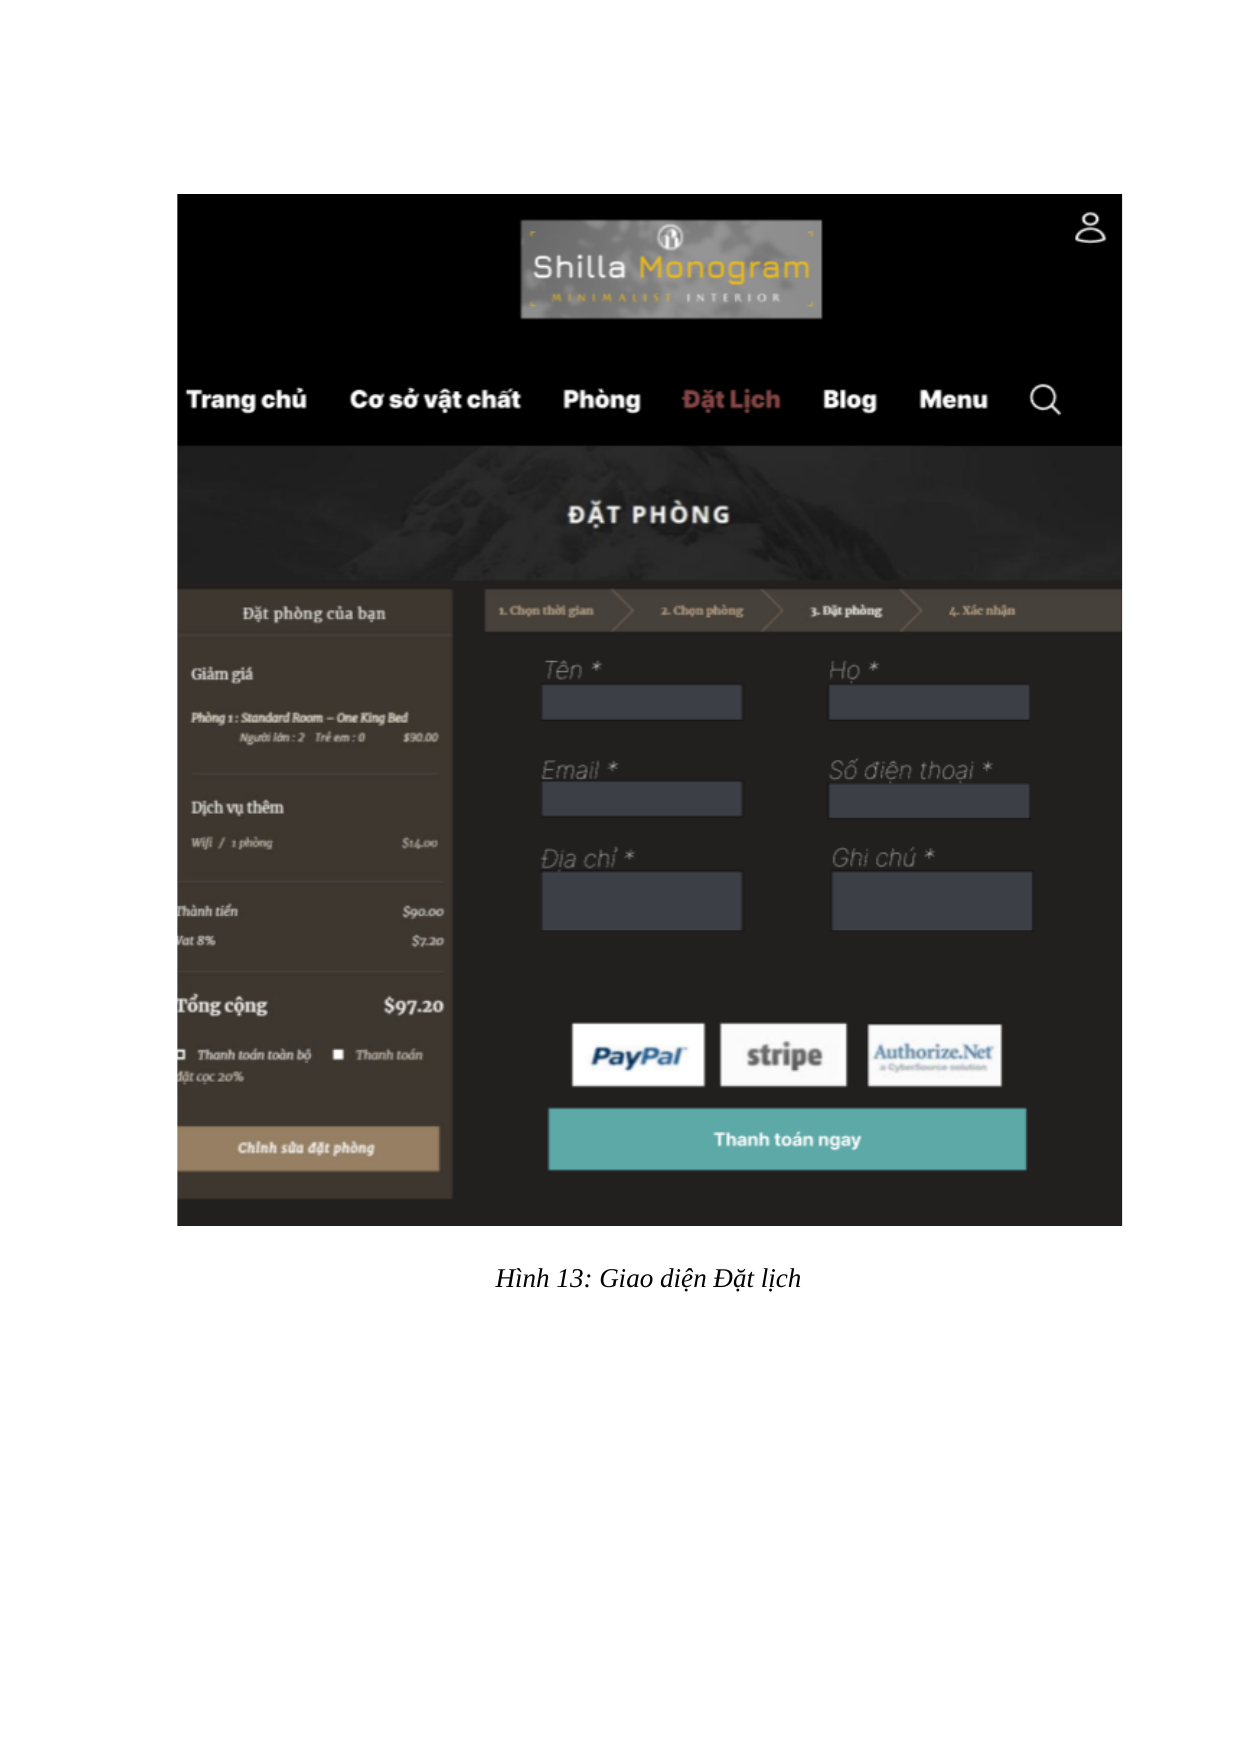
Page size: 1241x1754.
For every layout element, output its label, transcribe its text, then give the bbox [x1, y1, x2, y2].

picture [177, 194, 1123, 1226]
text Hình 13: Giao diện Đặt lịch [177, 1262, 1122, 1293]
